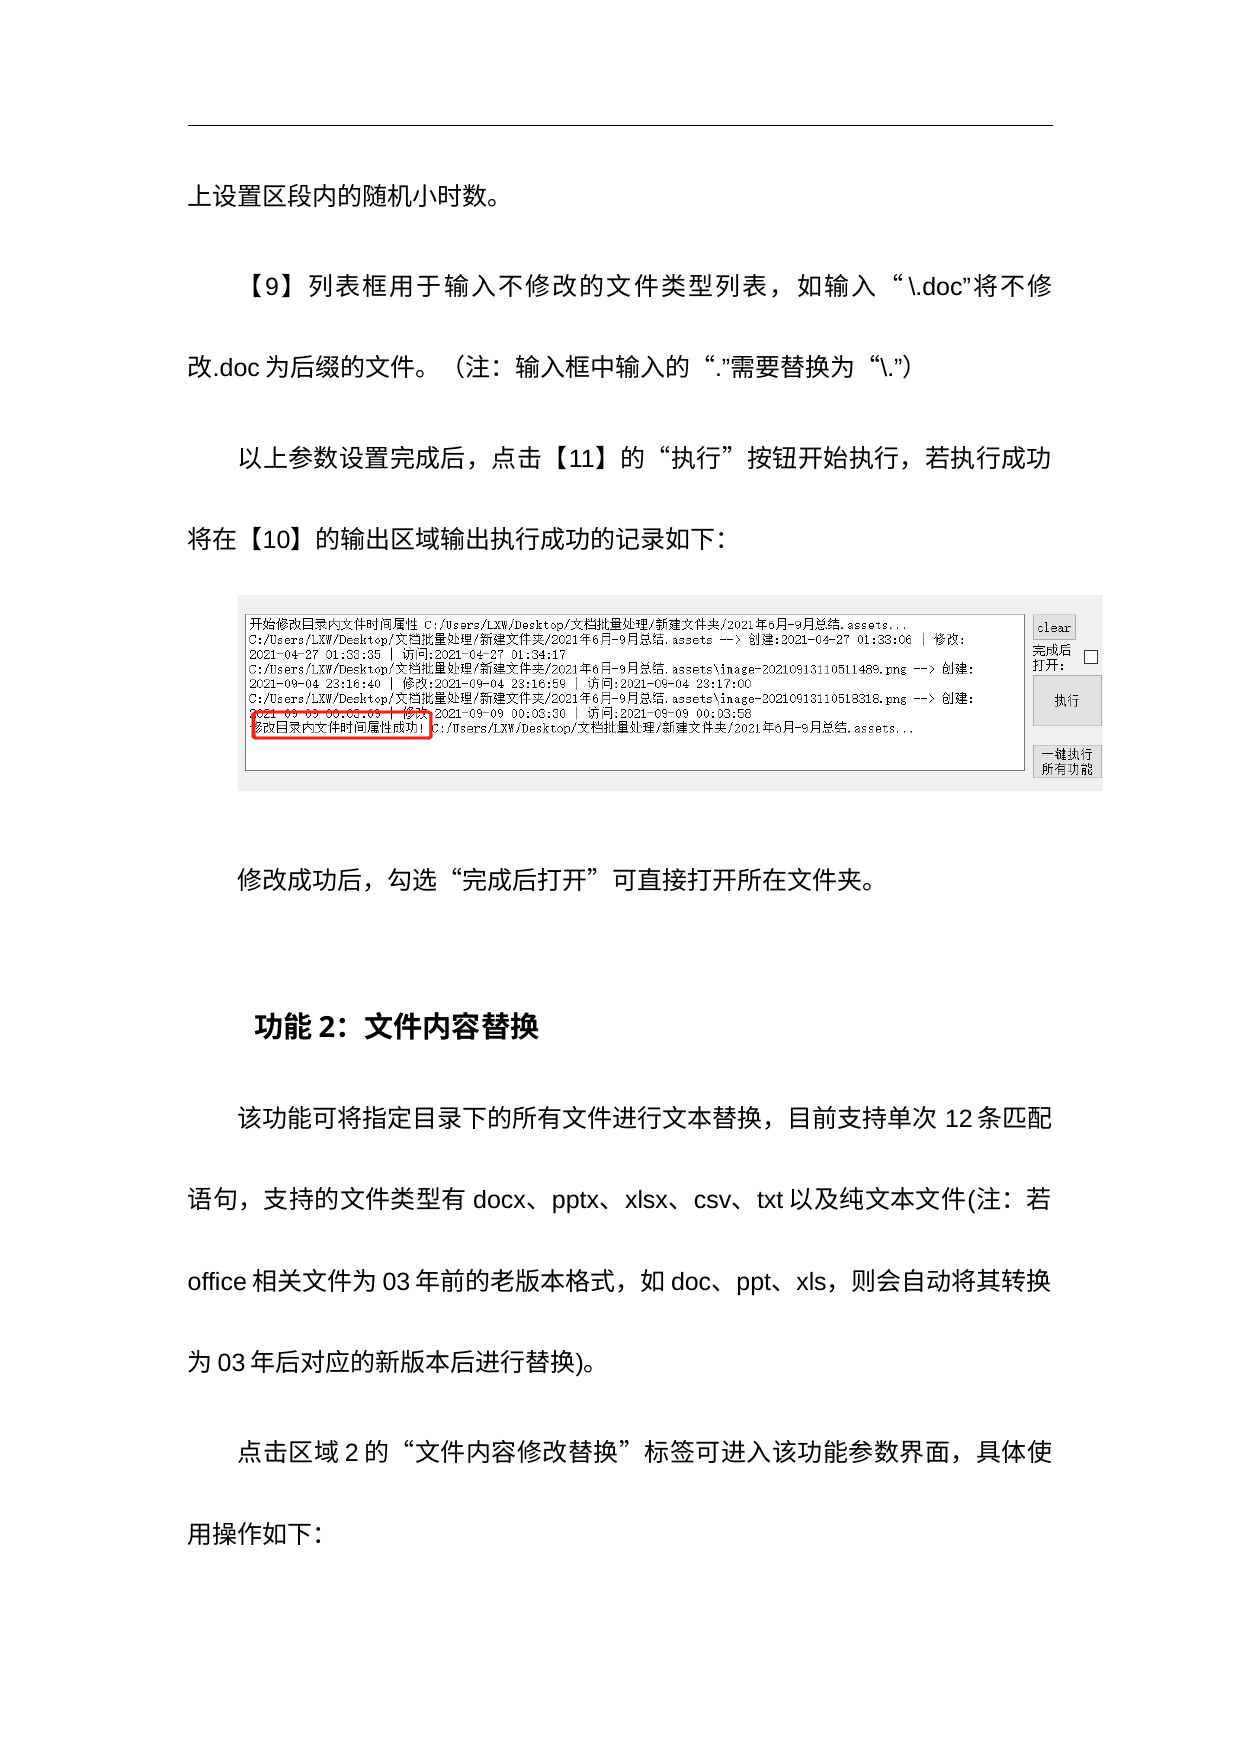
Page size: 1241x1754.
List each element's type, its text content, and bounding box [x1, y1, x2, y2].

text 点击区域2的“文件内容修改替换”标签可进入该功能参数界面，具体使用操作如下： [187, 1418, 1053, 1565]
text 以上参数设置完成后，点击【11】的“执行”按钮开始执行，若执行成功将在【10】的输出区域输出执行成功的记录如下： [187, 424, 1053, 570]
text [187, 162, 1053, 227]
picture [237, 595, 1103, 791]
text 【9】列表框用于输入不修改的文件类型列表，如输入“\.doc”将不修改.doc为后缀的文件。（注：输入框中输入的“.”需要替换为“\.”） [187, 252, 1053, 398]
text 修改成功后，勾选“完成后打开”可直接打开所在文件夹。 [187, 846, 1053, 911]
text 该功能可将指定目录下的所有文件进行文本替换，目前支持单次12条匹配语句，支持的文件类型有docx、pptx、xlsx、csv、txt以及纯文本文件(注：若office相关文件为03年前的老版本格式，如doc、ppt、xls，则会自动将其转换为03年后对应的新版本后进行替换)。 [187, 1084, 1053, 1393]
subtitle 功能2：文件内容替换 [187, 993, 1053, 1058]
